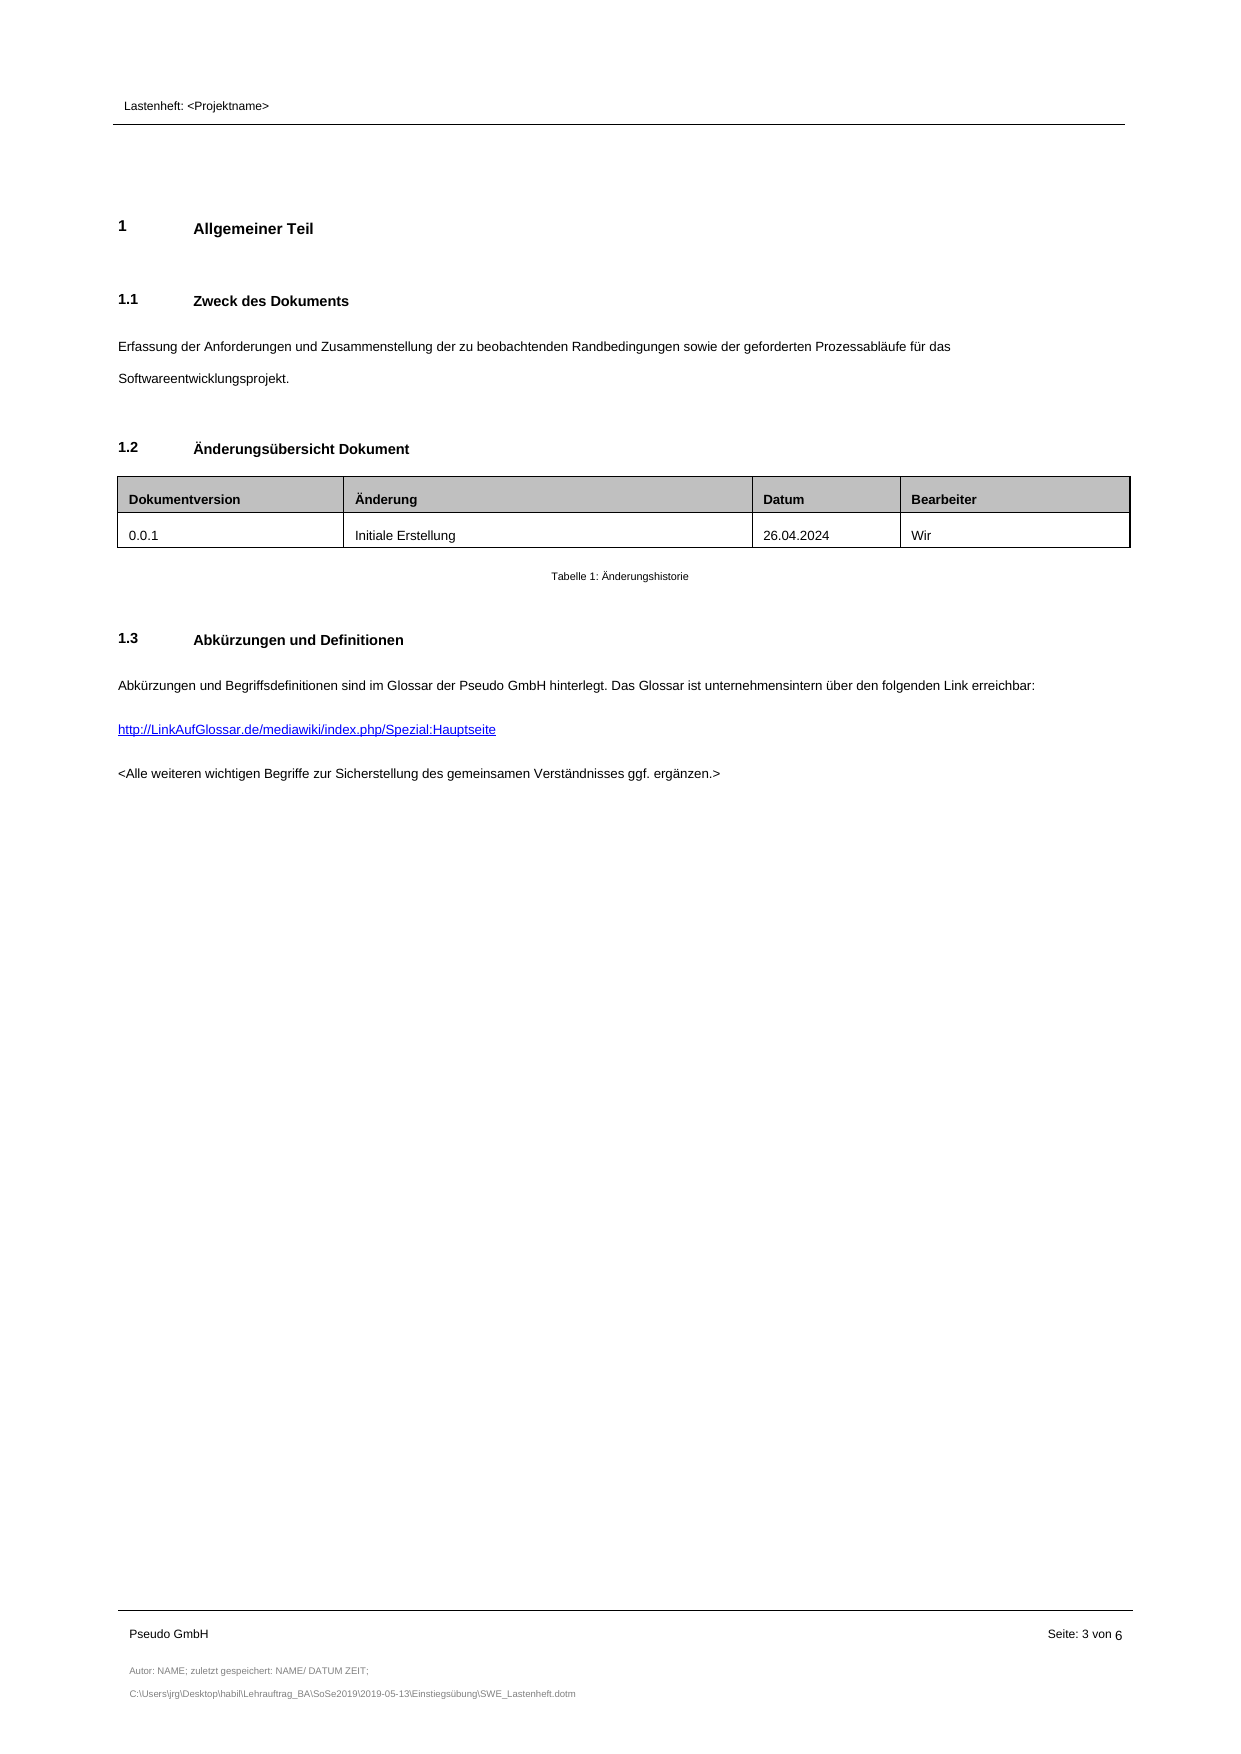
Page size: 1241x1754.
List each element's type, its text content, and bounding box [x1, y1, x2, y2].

subtitle Änderungsübersicht Dokument [118, 429, 1122, 458]
text http://LinkAufGlossar.de/mediawiki/index.php/Spezial:Hauptseite [118, 711, 1122, 737]
subtitle Abkürzungen und Definitionen [118, 620, 1122, 649]
table_header Änderung [344, 477, 752, 512]
table_cell Initiale Erstellung [344, 513, 752, 547]
subtitle Zweck des Dokuments [118, 281, 1122, 310]
table_cell Wir [901, 513, 1129, 547]
table_cell 0.0.1 [118, 513, 343, 547]
table_header Bearbeiter [901, 477, 1129, 512]
table_header Datum [753, 477, 900, 512]
text Erfassung der Anforderungen und Zusammenstellung der zu beobachtenden Randbedingungen sowie der geforderten Prozessabläufe für das Softwareentwicklungsprojekt. [118, 328, 1122, 386]
text Abkürzungen und Begriffsdefinitionen sind im Glossar der Pseudo GmbH hinterlegt. Das Glossar ist unternehmensintern über den folgenden Link erreichbar: [118, 667, 1122, 693]
subtitle Allgemeiner Teil [118, 206, 1122, 237]
table_cell 26.04.2024 [753, 513, 900, 547]
text <Alle weiteren wichtigen Begriffe zur Sicherstellung des gemeinsamen Verständnisses ggf. ergänzen.> [118, 755, 1122, 781]
text Tabelle 1: Änderungshistorie [118, 561, 1122, 582]
table_header Dokumentversion [118, 477, 343, 512]
